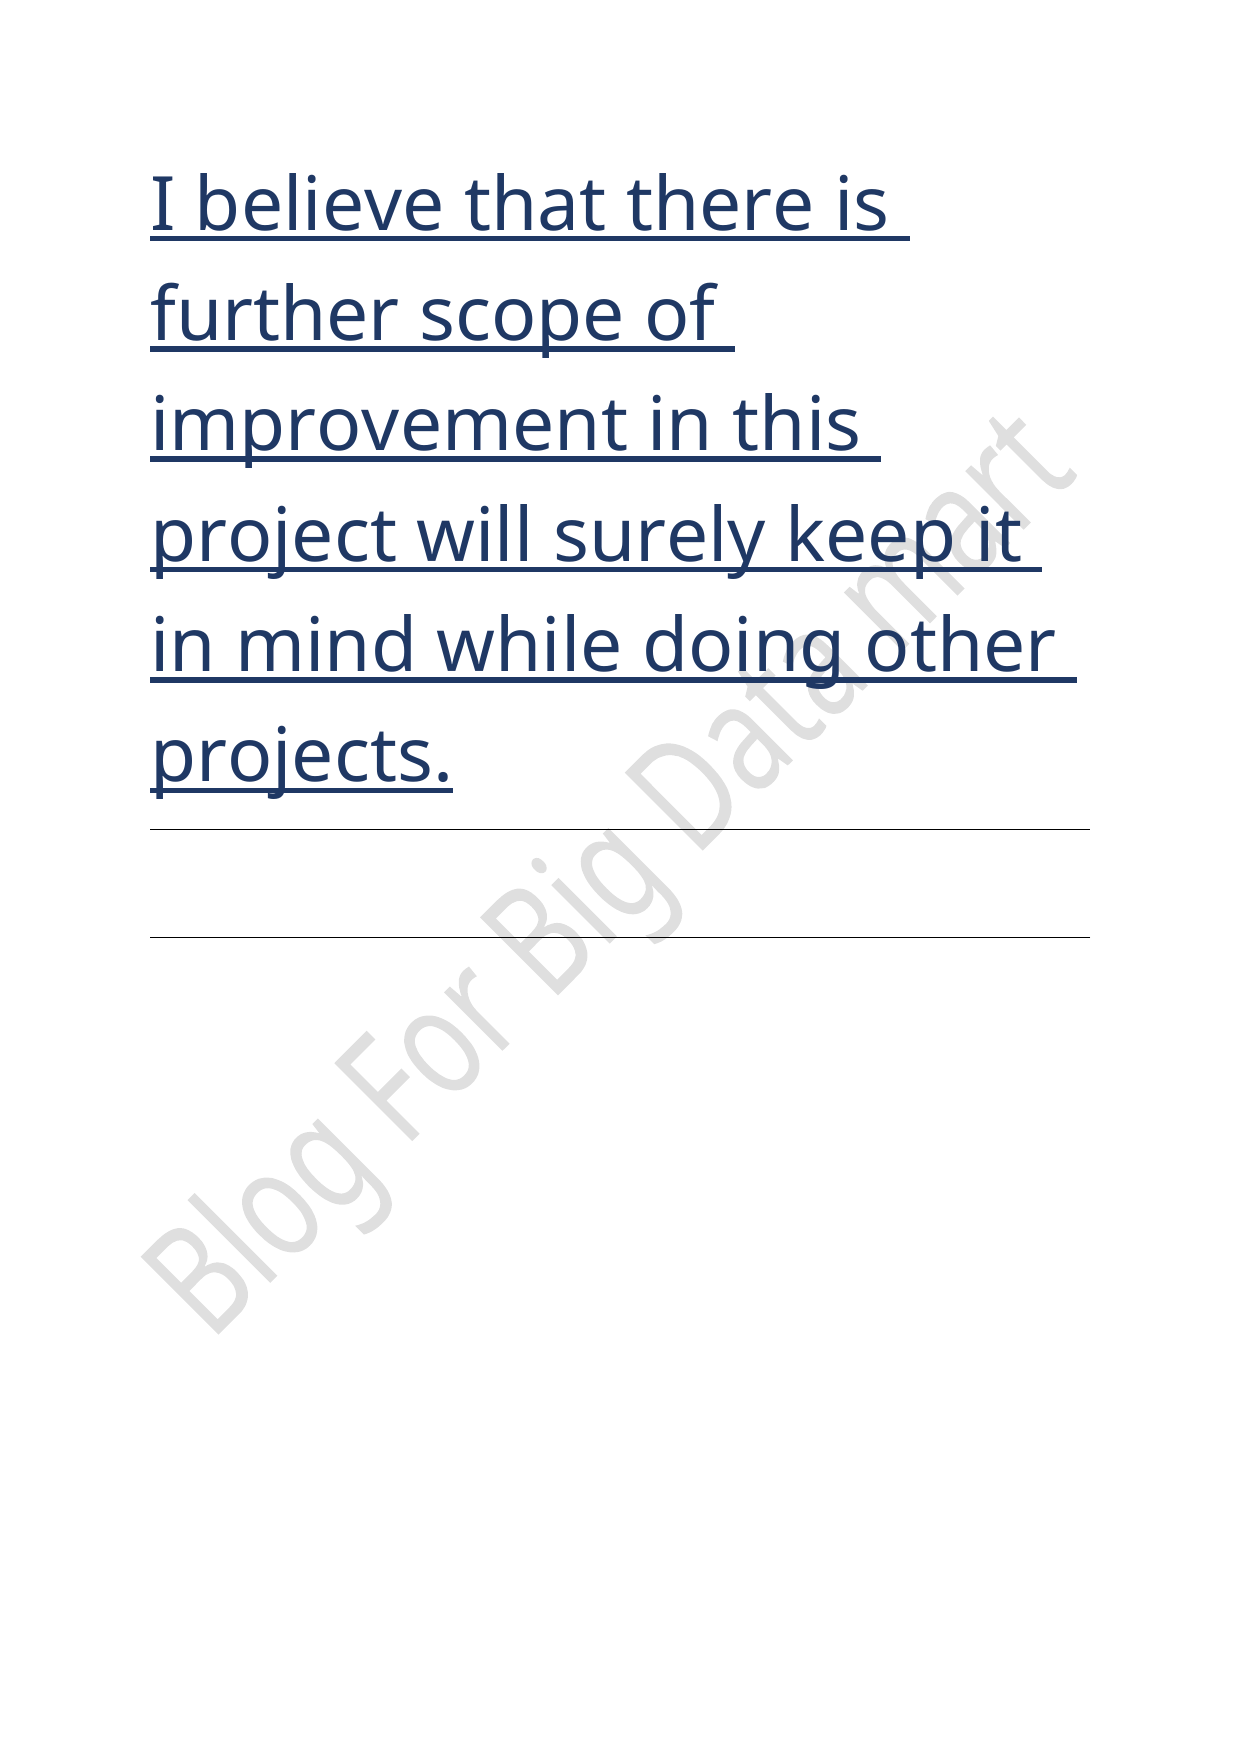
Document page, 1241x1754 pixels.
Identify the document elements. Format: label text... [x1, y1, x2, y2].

text I believe that there is further scope of improvement in this project will surely keep it in mind while doing other projects. [150, 150, 1090, 804]
